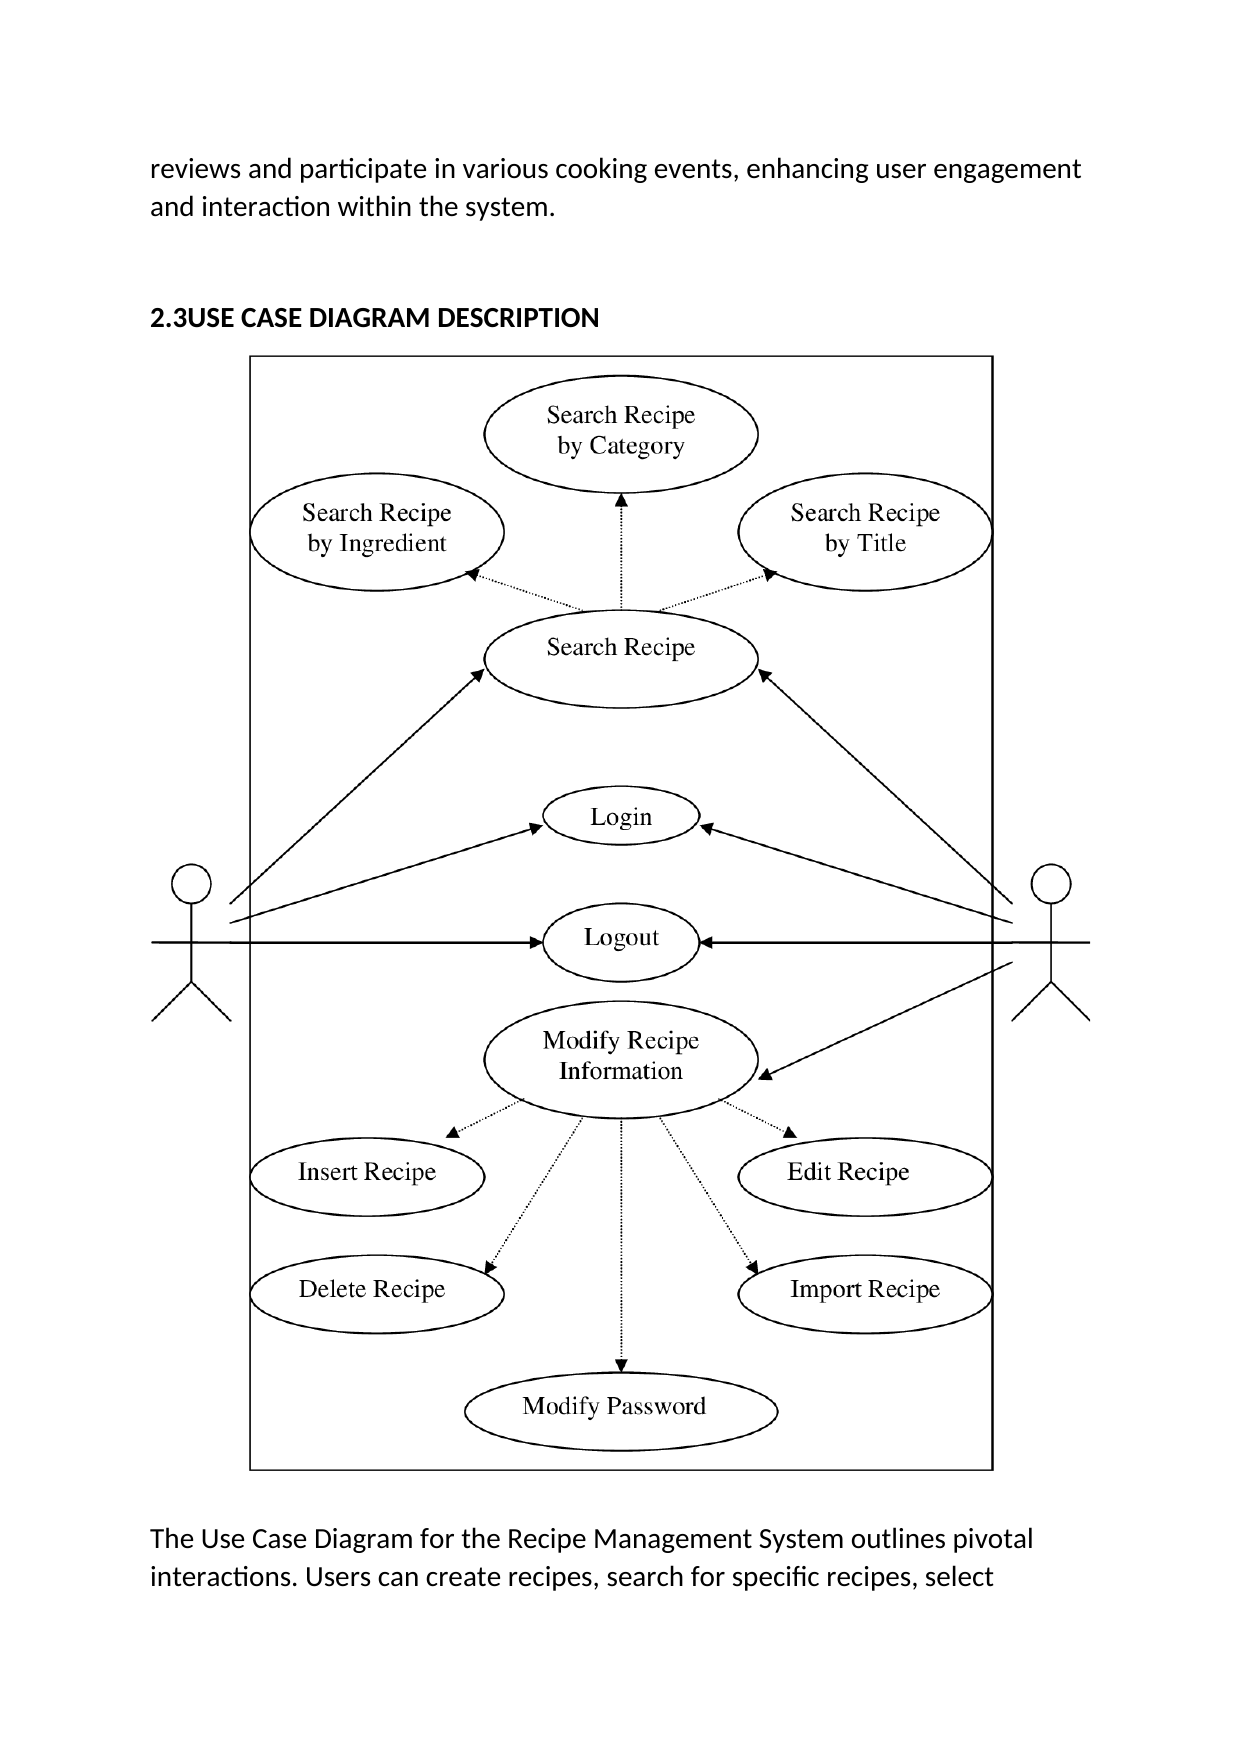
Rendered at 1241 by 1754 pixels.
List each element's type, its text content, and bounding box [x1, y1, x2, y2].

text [150, 150, 1090, 224]
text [150, 1489, 1090, 1594]
picture [150, 353, 1091, 1471]
text 2.3USE CASE DIAGRAM DESCRIPTION [150, 299, 1090, 334]
